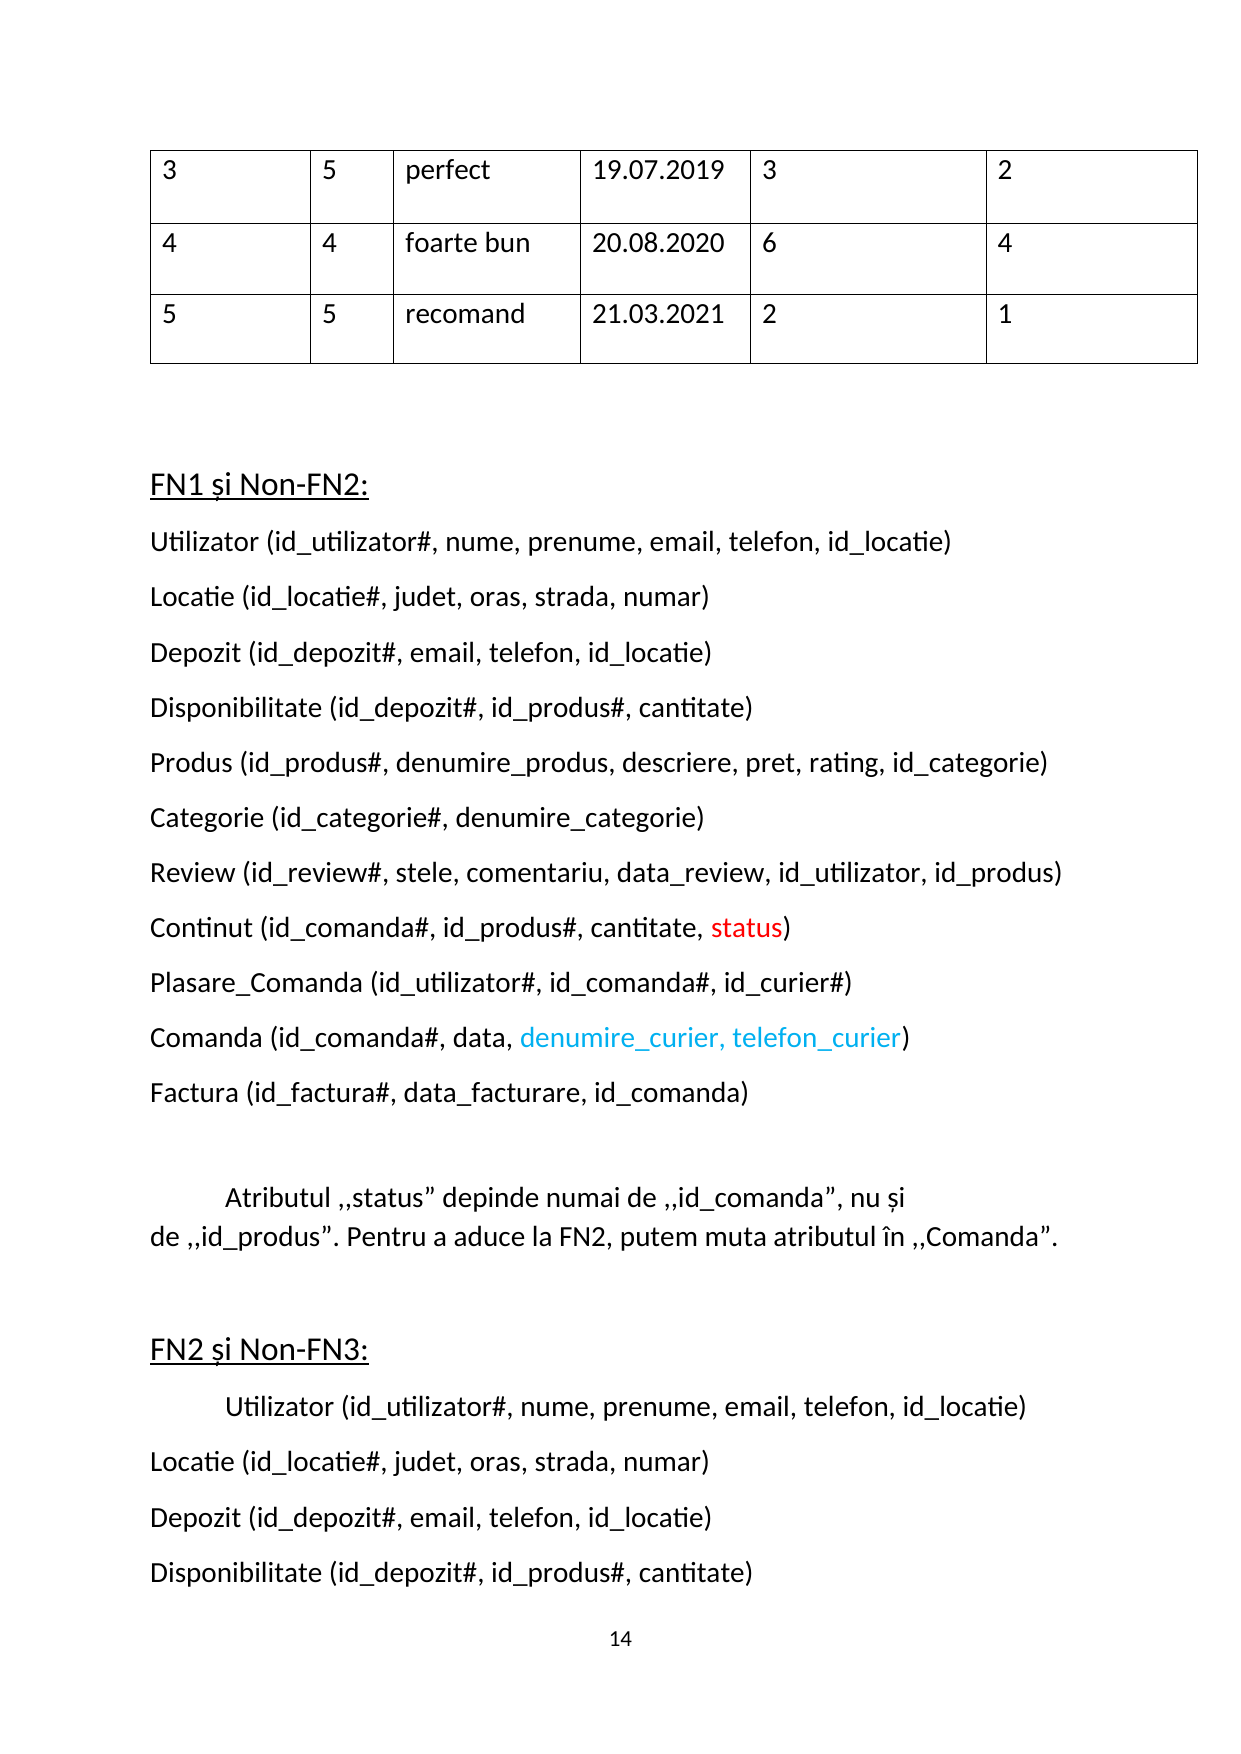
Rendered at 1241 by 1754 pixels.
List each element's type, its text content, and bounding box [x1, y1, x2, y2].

text Locatie (id_locatie#, judet, oras, strada, numar) [150, 578, 1090, 614]
table_cell 2 [987, 151, 1197, 223]
table_cell 20.08.2020 [581, 224, 750, 294]
table_cell 4 [987, 224, 1197, 294]
table_cell 4 [311, 224, 393, 294]
text Continut (id_comanda#, id_produs#, cantitate, status) [150, 909, 1090, 945]
table_cell 19.07.2019 [581, 151, 750, 223]
text FN2 și Non-FN3: [150, 1328, 1090, 1368]
text Produs (id_produs#, denumire_produs, descriere, pret, rating, id_categorie) [150, 744, 1090, 779]
table_cell 5 [311, 295, 393, 363]
text Categorie (id_categorie#, denumire_categorie) [150, 799, 1090, 834]
table_cell 4 [151, 224, 310, 294]
table_cell 5 [311, 151, 393, 223]
text Depozit (id_depozit#, email, telefon, id_locatie) [150, 1499, 1090, 1534]
text Atributul ,,status” depinde numai de ,,id_comanda”, nu și de ,,id_produs”. Pentru a aduce la FN2, putem muta atributul în ,,Comanda”. [150, 1179, 1090, 1253]
table_cell foarte bun [394, 224, 580, 294]
text Comanda (id_comanda#, data, denumire_curier, telefon_curier) [150, 1019, 1090, 1055]
text Utilizator (id_utilizator#, nume, prenume, email, telefon, id_locatie) [150, 523, 1090, 559]
table_cell recomand [394, 295, 580, 363]
table_cell 3 [151, 151, 310, 223]
table_cell 3 [751, 151, 986, 223]
text Disponibilitate (id_depozit#, id_produs#, cantitate) [150, 689, 1090, 724]
text Depozit (id_depozit#, email, telefon, id_locatie) [150, 634, 1090, 669]
table_cell perfect [394, 151, 580, 223]
text Disponibilitate (id_depozit#, id_produs#, cantitate) [150, 1554, 1090, 1589]
table_cell 21.03.2021 [581, 295, 750, 363]
table_cell 2 [751, 295, 986, 363]
text Review (id_review#, stele, comentariu, data_review, id_utilizator, id_produs) [150, 854, 1090, 890]
text Utilizator (id_utilizator#, nume, prenume, email, telefon, id_locatie) [150, 1388, 1090, 1424]
table_cell 1 [987, 295, 1197, 363]
table_cell 6 [751, 224, 986, 294]
text Plasare_Comanda (id_utilizator#, id_comanda#, id_curier#) [150, 964, 1090, 1000]
text Factura (id_factura#, data_facturare, id_comanda) [150, 1074, 1090, 1110]
table_cell 5 [151, 295, 310, 363]
text FN1 și Non-FN2: [150, 463, 1090, 503]
text Locatie (id_locatie#, judet, oras, strada, numar) [150, 1443, 1090, 1479]
